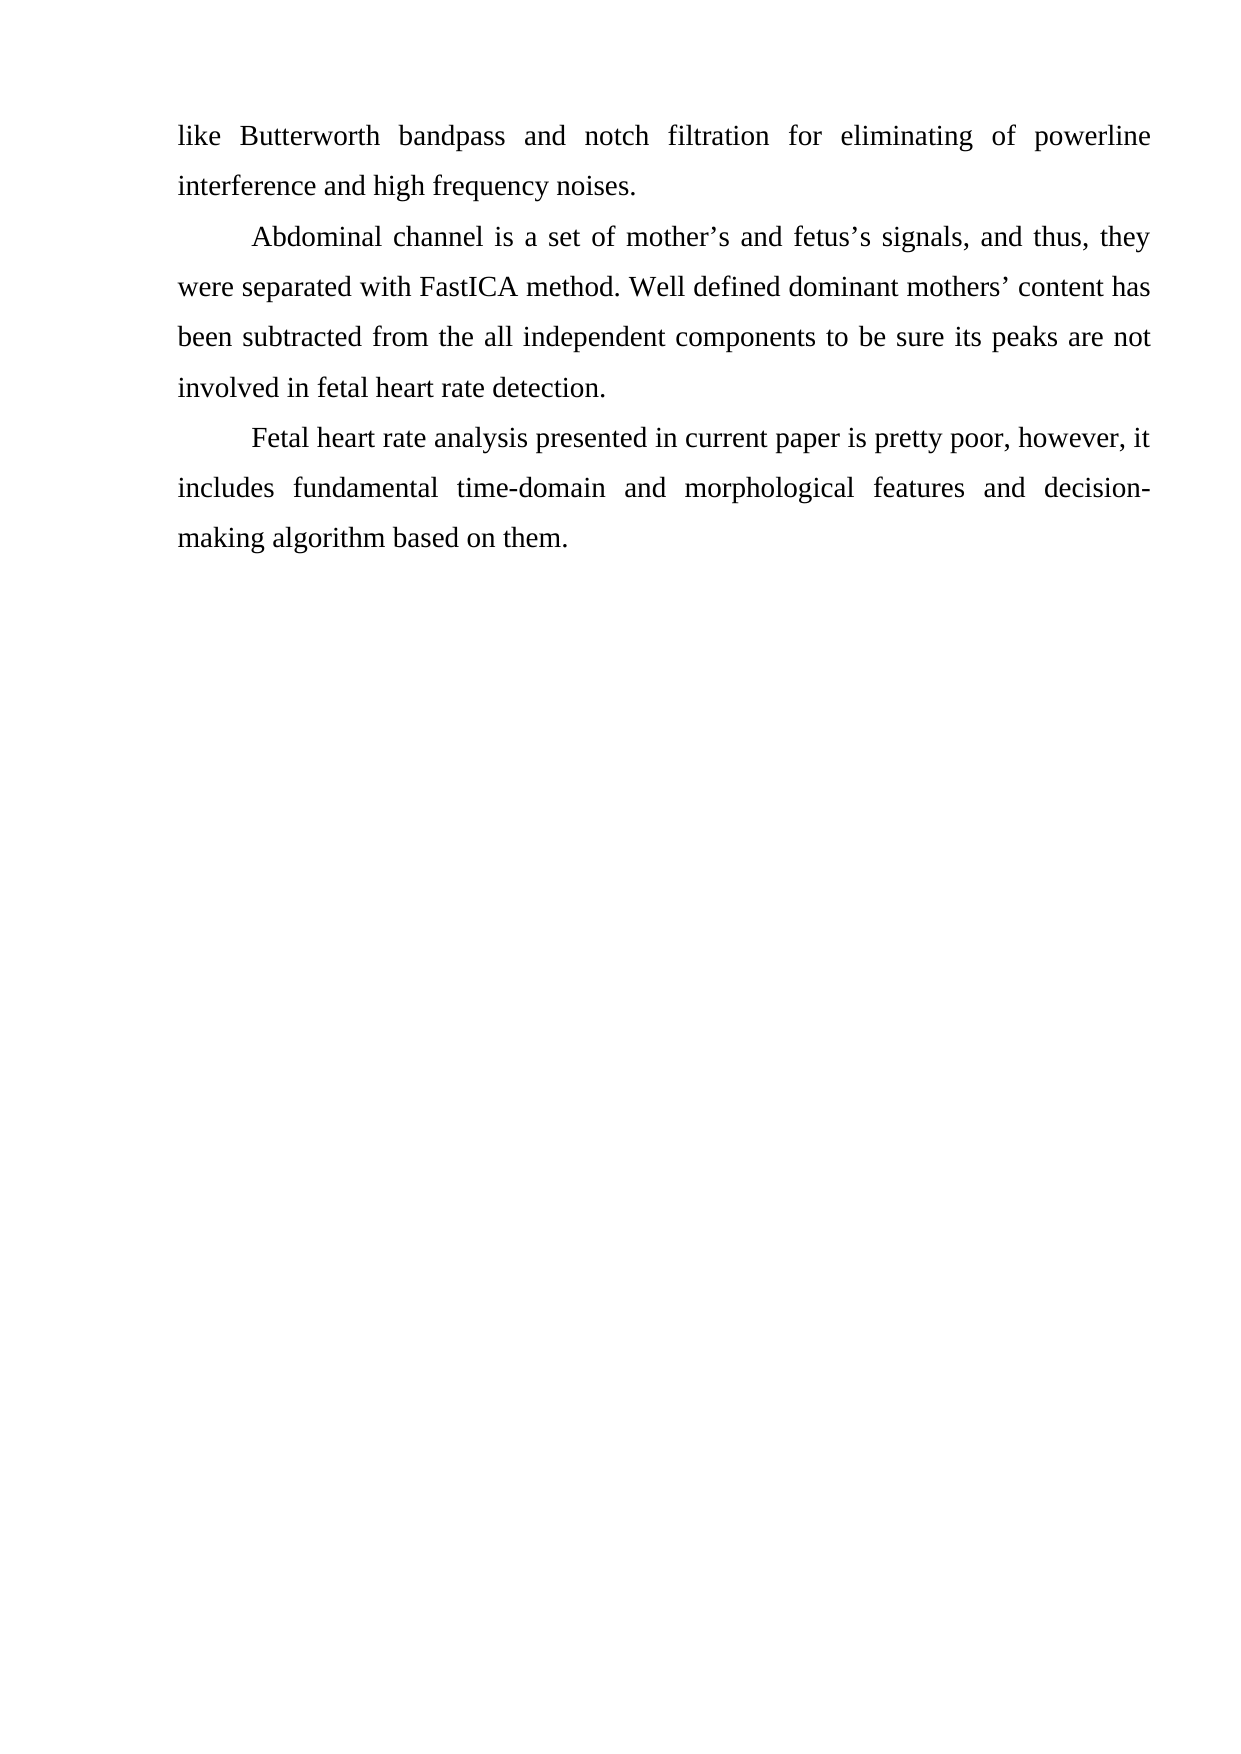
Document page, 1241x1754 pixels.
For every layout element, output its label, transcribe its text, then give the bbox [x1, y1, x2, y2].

text Fetal heart rate analysis presented in current paper is pretty poor, however, it includes fundamental time-domain and morphological features and decision-making algorithm based on them. [177, 420, 1152, 554]
text Abdominal channel is a set of mother’s and fetus’s signals, and thus, they were separated with FastICA method. Well defined dominant mothers’ content has been subtracted from the all independent components to be sure its peaks are not involved in fetal heart rate detection. [177, 219, 1152, 403]
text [177, 118, 1152, 202]
